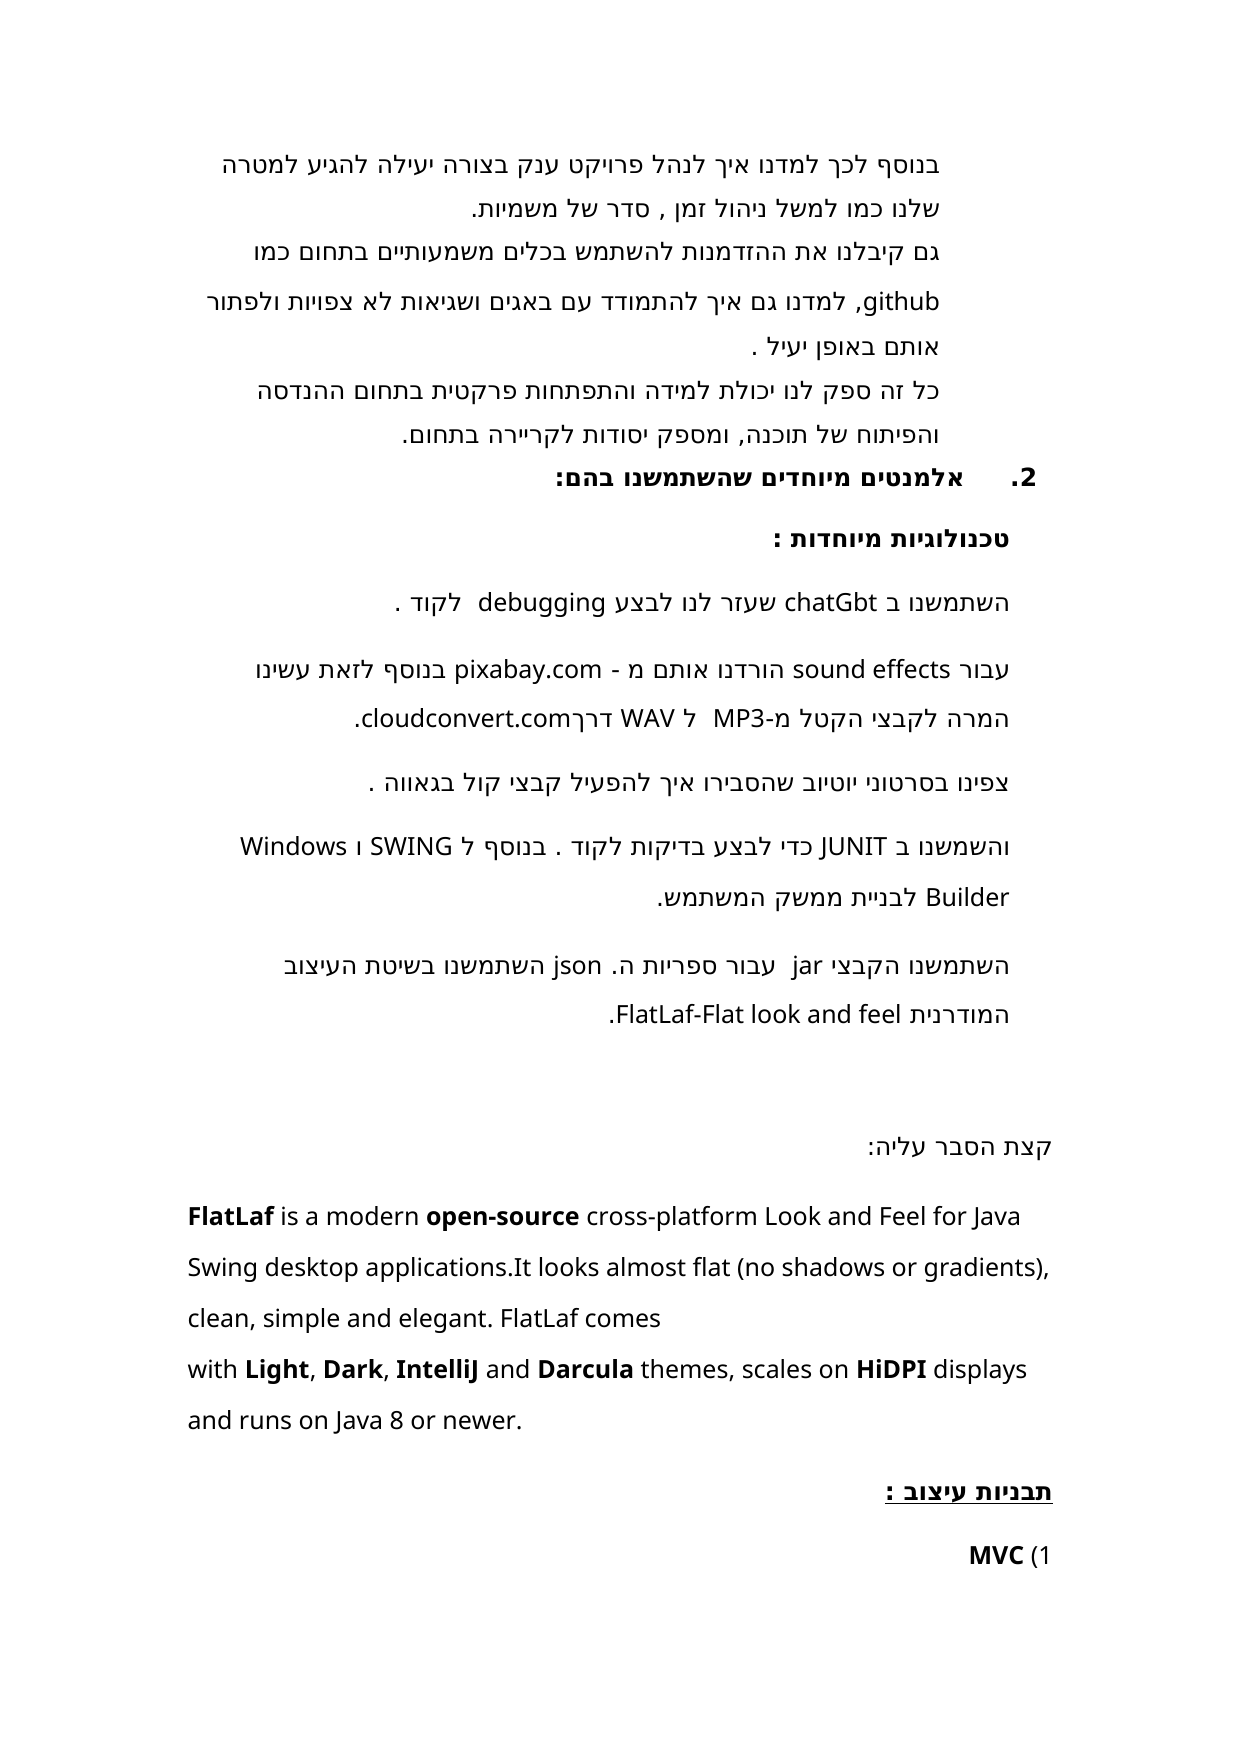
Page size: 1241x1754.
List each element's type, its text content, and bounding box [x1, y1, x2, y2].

list גם קיבלנו את ההזדמנות להשתמש בכלים משמעותיים בתחום כמו github, למדנו גם איך להתמודד עם באגים ושגיאות לא צפויות ולפתור אותם באופן יעיל . [187, 237, 940, 361]
list בנוסף לכך למדנו איך לנהל פרויקט ענק בצורה יעילה להגיע למטרה שלנו כמו למשל ניהול זמן , סדר של משמיות. [187, 150, 940, 223]
text צפינו בסרטוני יוטיוב שהסבירו איך להפעיל קבצי קול בגאווה . [187, 768, 1010, 798]
text FlatLaf is a modern open-source cross-platform Look and Feel for Java Swing desktop applications.It looks almost flat (no shadows or gradients), clean, simple and elegant. FlatLaf comes with Light, Dark, IntelliJ and Darcula themes, scales on HiDPI displays and runs on Java 8 or newer. [187, 1199, 1053, 1437]
text עבור sound effects הורדנו אותם מ - pixabay.com בנוסף לזאת עשינו המרה לקבצי הקטל מ-MP3 ל WAV דרךcloudconvert.com. [187, 652, 1010, 735]
text קצת הסבר עליה: [187, 1132, 1053, 1161]
text תבניות עיצוב : [187, 1477, 1053, 1507]
text השתמשנו הקבצי jar עבור ספריות ה. json השתמשנו בשיטת העיצוב המודרנית FlatLaf-Flat look and feel. [187, 948, 1010, 1030]
text MVC (1 [187, 1538, 1053, 1572]
list אלמנטים מיוחדים שהשתמשנו בהם: [187, 463, 1010, 493]
text השתמשנו ב chatGbt שעזר לנו לבצע debugging לקוד . [187, 584, 1010, 618]
list כל זה ספק לנו יכולת למידה והתפתחות פרקטית בתחום ההנדסה והפיתוח של תוכנה, ומספק יסודות לקריירה בתחום. [187, 376, 940, 449]
text והשמשנו ב JUNIT כדי לבצע בדיקות לקוד . בנוסף ל SWING ו Windows Builder לבניית ממשק המשתמש. [187, 829, 1010, 914]
text טכנולוגיות מיוחדות : [187, 524, 1010, 553]
